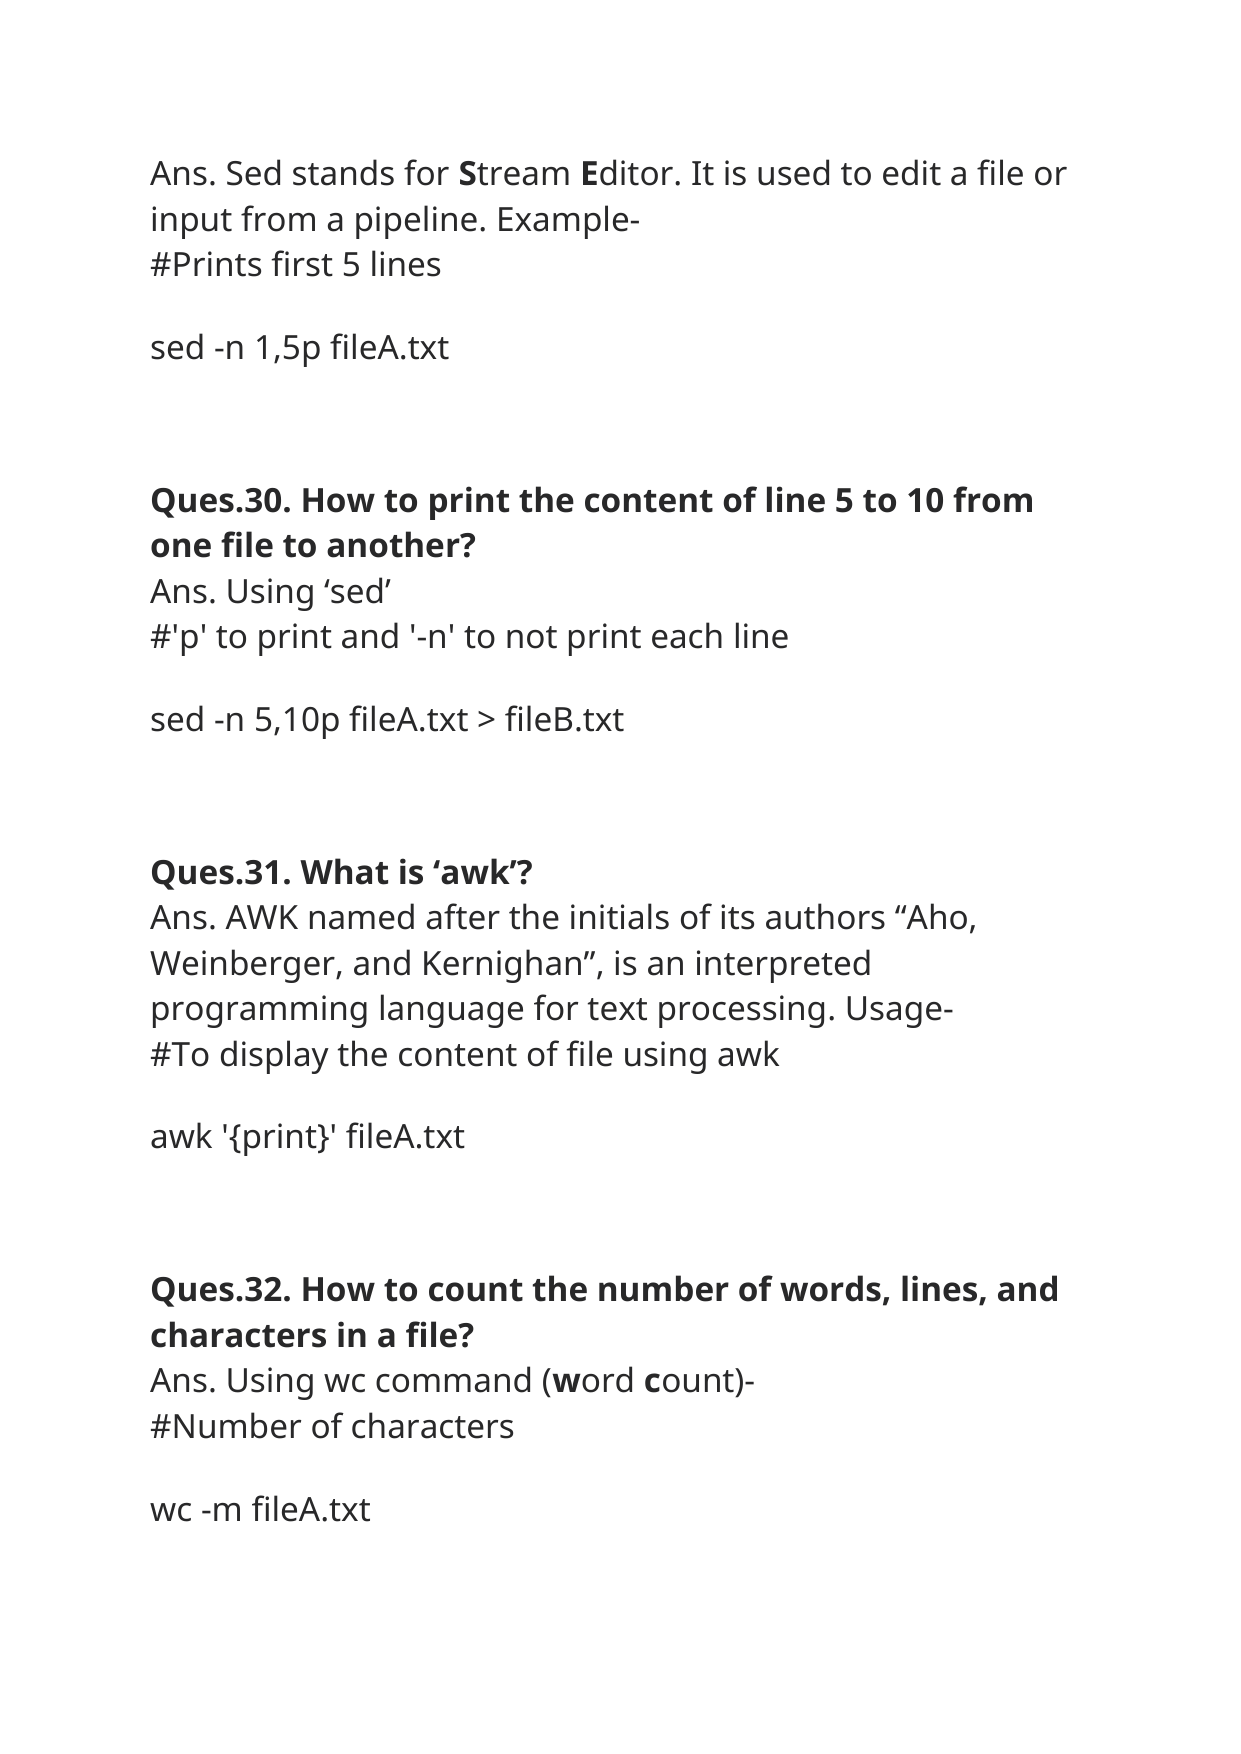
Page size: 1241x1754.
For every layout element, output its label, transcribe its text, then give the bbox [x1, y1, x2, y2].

text awk '{print}' fileA.txt [150, 1113, 1090, 1159]
text #Prints first 5 lines [150, 241, 1090, 286]
text Ques.30. How to print the content of line 5 to 10 from one file to another? Ans. Using ‘sed’ [150, 386, 1090, 613]
text Ques.32. How to count the number of words, lines, and characters in a file? Ans. Using wc command (word count)- [150, 1175, 1090, 1402]
text Ques.31. What is ‘awk’? Ans. AWK named after the initials of its authors “Aho, Weinberger, and Kernighan”, is an interpreted programming language for text processing. Usage- [150, 758, 1090, 1030]
text sed -n 5,10p fileA.txt > fileB.txt [150, 696, 1090, 741]
text #'p' to print and '-n' to not print each line [150, 613, 1090, 658]
text #To display the content of file using awk [150, 1030, 1090, 1076]
text #Number of characters [150, 1402, 1090, 1448]
text sed -n 1,5p fileA.txt [150, 324, 1090, 369]
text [150, 150, 1090, 241]
text wc -m fileA.txt [150, 1485, 1090, 1531]
